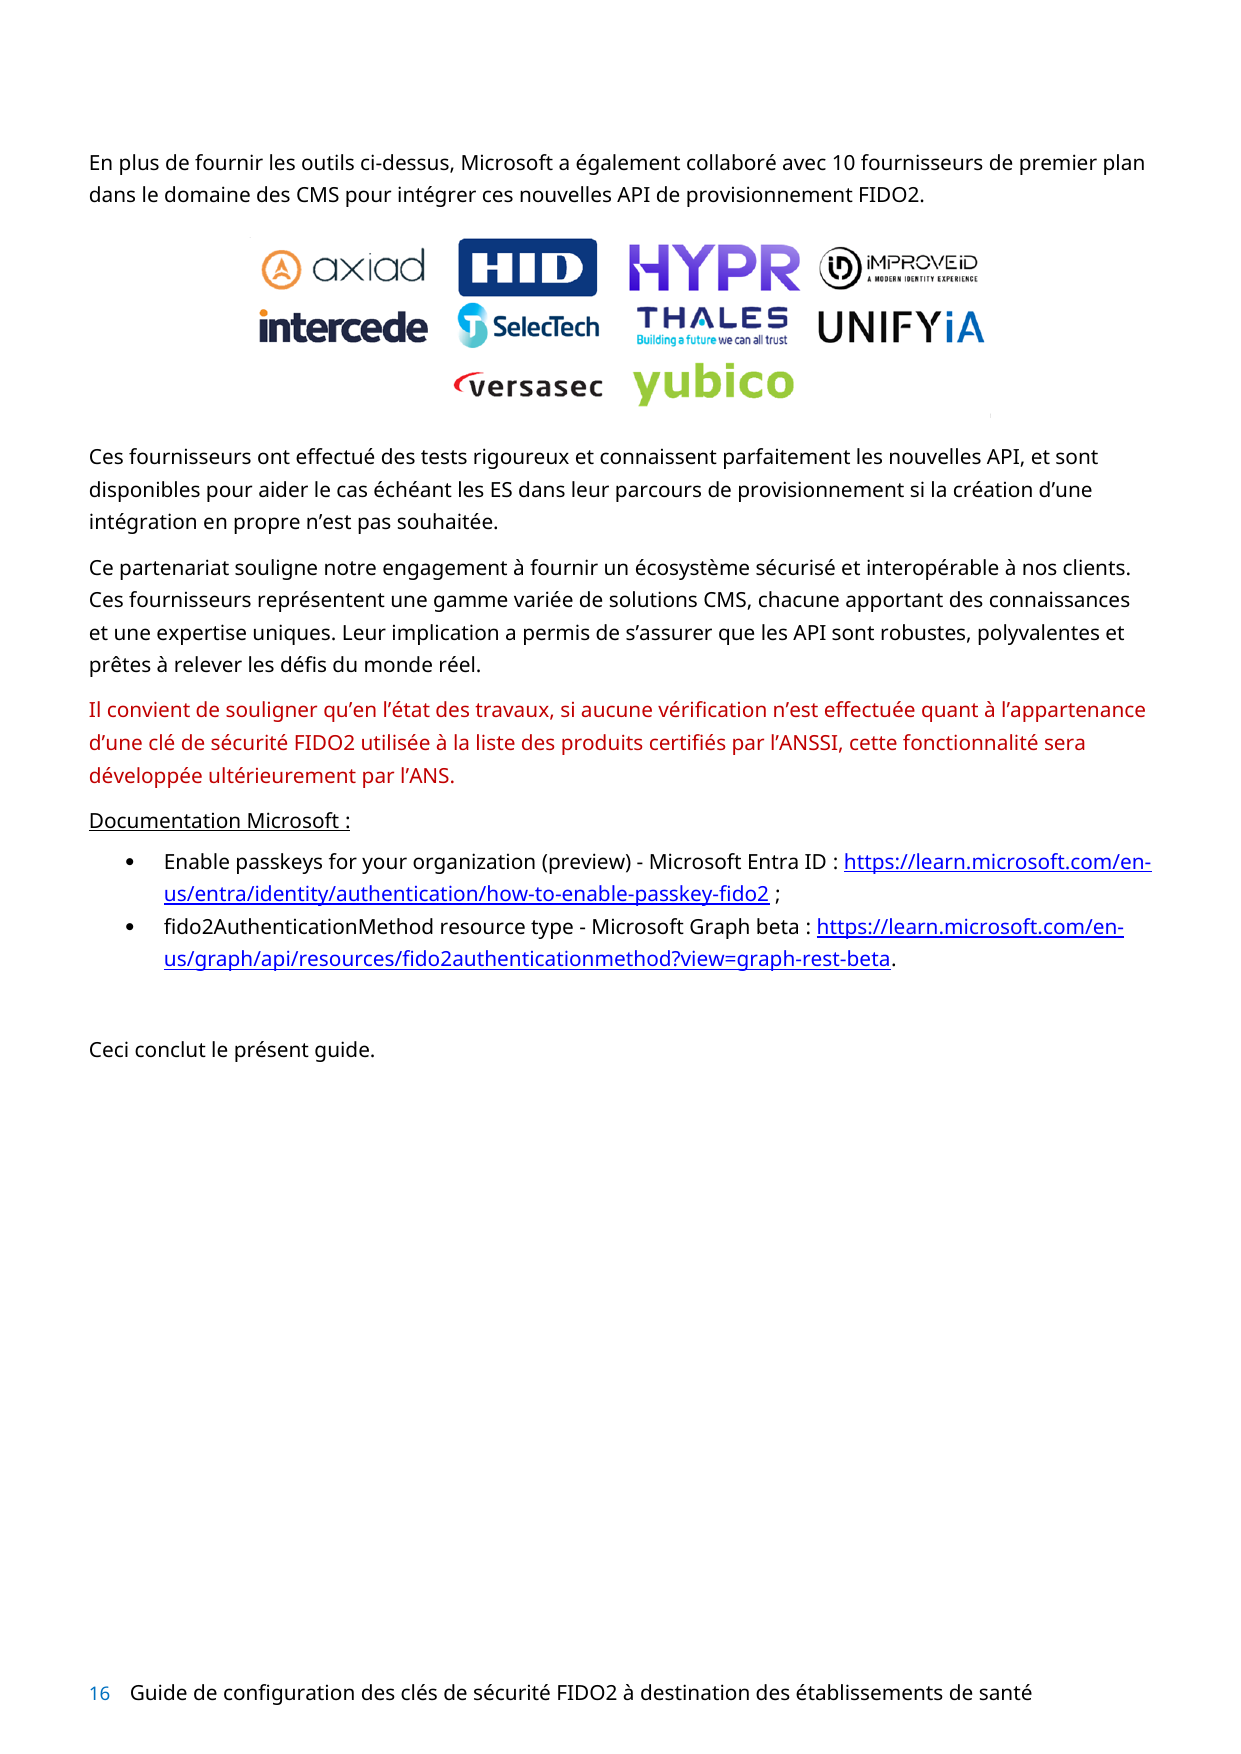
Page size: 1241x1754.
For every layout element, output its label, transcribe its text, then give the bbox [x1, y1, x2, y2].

list fido2AuthenticationMethod resource type - Microsoft Graph beta : https://learn.microsoft.com/en-us/graph/api/resources/fido2authenticationmethod?view=graph-rest-beta. [126, 912, 1152, 973]
text Ces fournisseurs ont effectué des tests rigoureux et connaissent parfaitement les nouvelles API, et sont disponibles pour aider le cas échéant les ES dans leur parcours de provisionnement si la création d’une intégration en propre n’est pas souhaitée. [89, 442, 1152, 536]
list Enable passkeys for your organization (preview) - Microsoft Entra ID : https://learn.microsoft.com/en-us/entra/identity/authentication/how-to-enable-passkey-fido2 ; [126, 847, 1152, 908]
text Documentation Microsoft : [89, 806, 1152, 834]
text Ceci conclut le présent guide. [89, 1035, 1152, 1063]
text En plus de fournir les outils ci-dessus, Microsoft a également collaboré avec 10 fournisseurs de premier plan dans le domaine des CMS pour intégrer ces nouvelles API de provisionnement FIDO2. [89, 148, 1152, 209]
picture [249, 237, 991, 418]
text Il convient de souligner qu’en l’état des travaux, si aucune vérification n’est effectuée quant à l’appartenance d’une clé de sécurité FIDO2 utilisée à la liste des produits certifiés par l’ANSSI, cette fonctionnalité sera développée ultérieurement par l’ANS. [89, 696, 1152, 789]
text Ce partenariat souligne notre engagement à fournir un écosystème sécurisé et interopérable à nos clients. Ces fournisseurs représentent une gamme variée de solutions CMS, chacune apportant des connaissances et une expertise uniques. Leur implication a permis de s’assurer que les API sont robustes, polyvalentes et prêtes à relever les défis du monde réel. [89, 553, 1152, 679]
